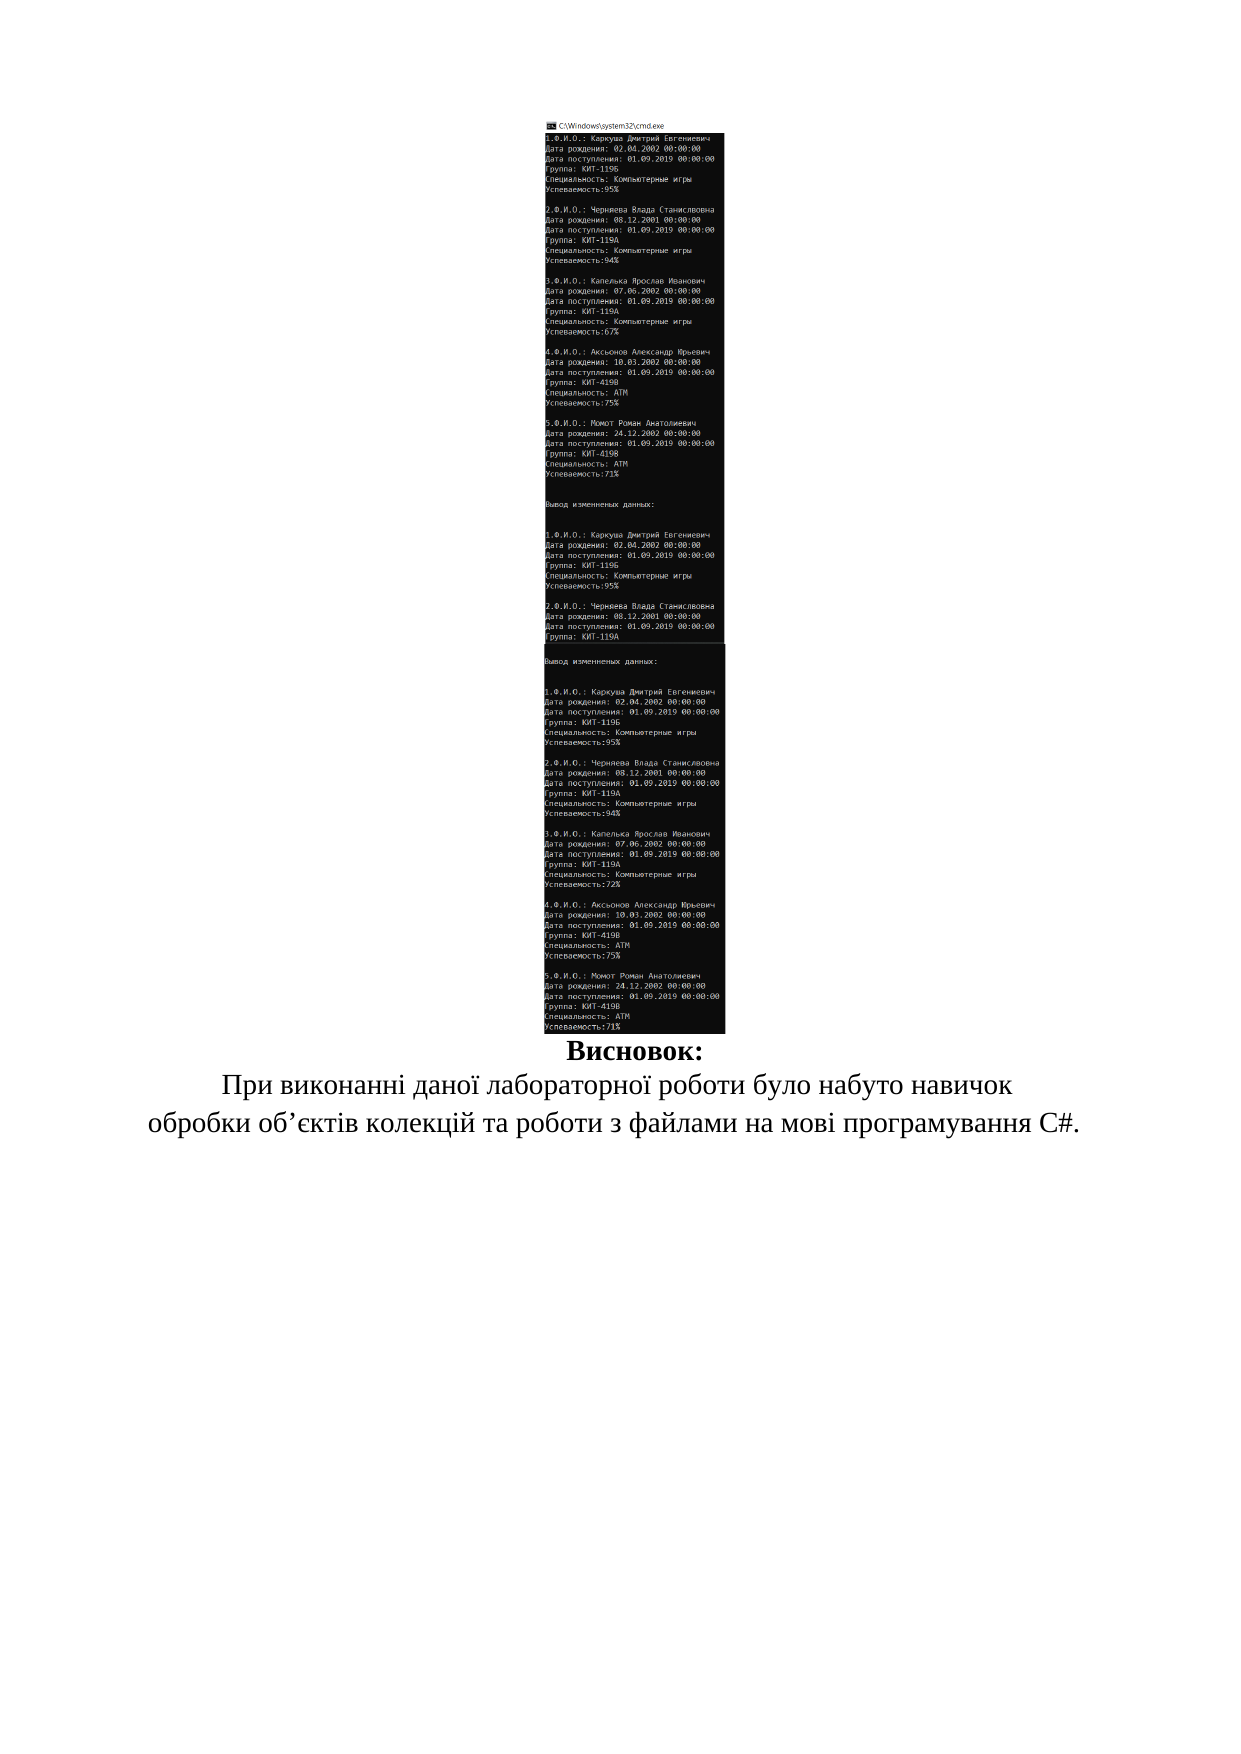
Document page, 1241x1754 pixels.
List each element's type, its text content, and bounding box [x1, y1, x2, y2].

text Висновок: [148, 1033, 1122, 1067]
text При виконанні даної лабораторної роботи було набуто навичок обробки об’єктів колекцій та роботи з файлами на мові програмування C#. [148, 1067, 1122, 1139]
picture [544, 118, 726, 1034]
